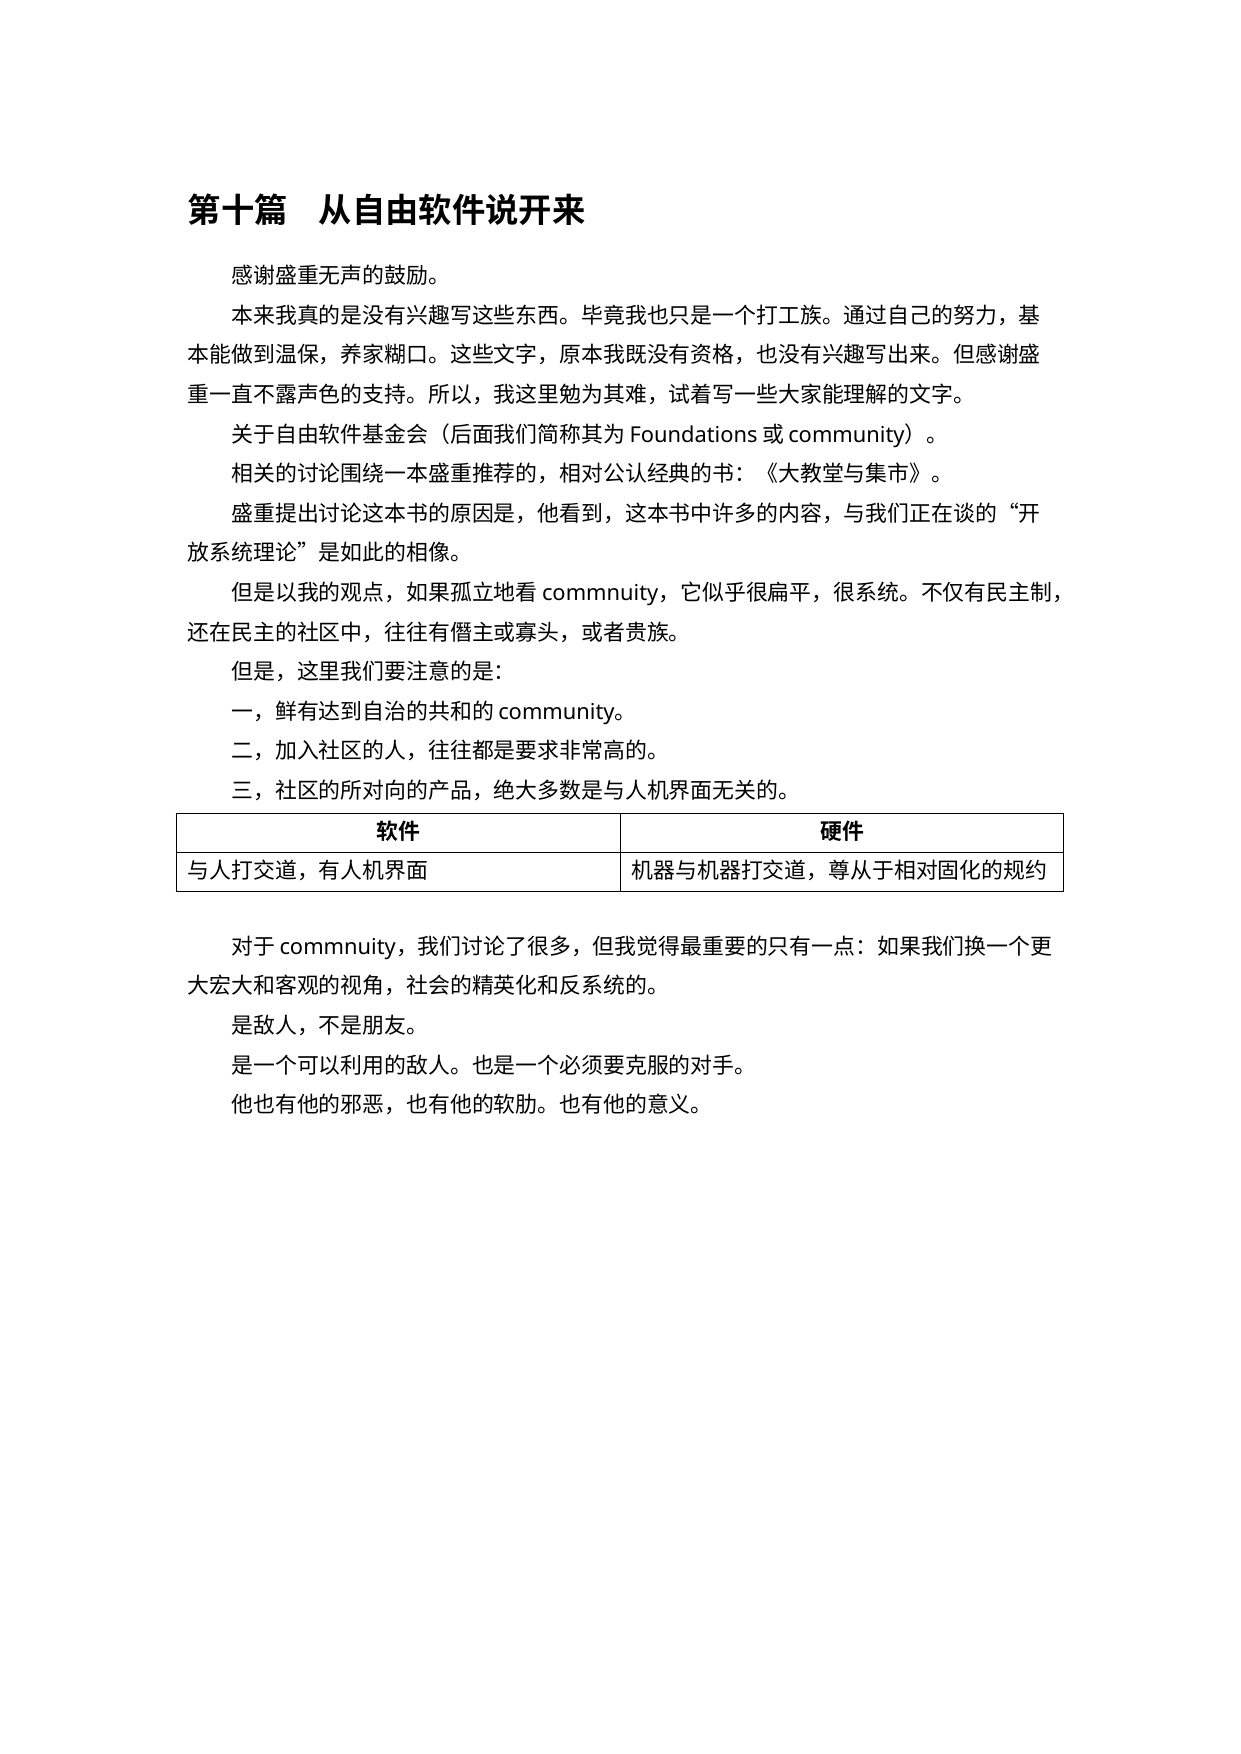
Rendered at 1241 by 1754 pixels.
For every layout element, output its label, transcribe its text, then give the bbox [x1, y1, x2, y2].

text 盛重提出讨论这本书的原因是，他看到，这本书中许多的内容，与我们正在谈的“开放系统理论”是如此的相像。 [187, 496, 1053, 567]
text 二，加入社区的人，往往都是要求非常高的。 [187, 733, 1053, 765]
text 是敌人，不是朋友。 [187, 1008, 1053, 1040]
text 关于自由软件基金会（后面我们简称其为Foundations或community）。 [187, 417, 1053, 448]
text 是一个可以利用的敌人。也是一个必须要克服的对手。 [187, 1048, 1053, 1079]
text 他也有他的邪恶，也有他的软肋。也有他的意义。 [187, 1087, 1053, 1119]
text 但是以我的观点，如果孤立地看commnuity，它似乎很扁平，很系统。不仅有民主制，还在民主的社区中，往往有僭主或寡头，或者贵族。 [187, 575, 1053, 646]
text 一，鲜有达到自治的共和的community。 [187, 694, 1053, 726]
text 对于commnuity，我们讨论了很多，但我觉得最重要的只有一点：如果我们换一个更大宏大和客观的视角，社会的精英化和反系统的。 [187, 929, 1053, 1000]
text 本来我真的是没有兴趣写这些东西。毕竟我也只是一个打工族。通过自己的努力，基本能做到温保，养家糊口。这些文字，原本我既没有资格，也没有兴趣写出来。但感谢盛重一直不露声色的支持。所以，我这里勉为其难，试着写一些大家能理解的文字。 [187, 298, 1053, 409]
table_cell 机器与机器打交道，尊从于相对固化的规约 [621, 853, 1063, 891]
text 感谢盛重无声的鼓励。 [187, 258, 1053, 290]
text 但是，这里我们要注意的是： [187, 654, 1053, 686]
table_header 软件 [177, 814, 620, 852]
table_cell 与人打交道，有人机界面 [177, 853, 620, 891]
title 从自由软件说开来 [187, 175, 1053, 240]
table_header 硬件 [621, 814, 1063, 852]
text 相关的讨论围绕一本盛重推荐的，相对公认经典的书：《大教堂与集市》。 [187, 456, 1053, 488]
text 三，社区的所对向的产品，绝大多数是与人机界面无关的。 [187, 773, 1053, 805]
